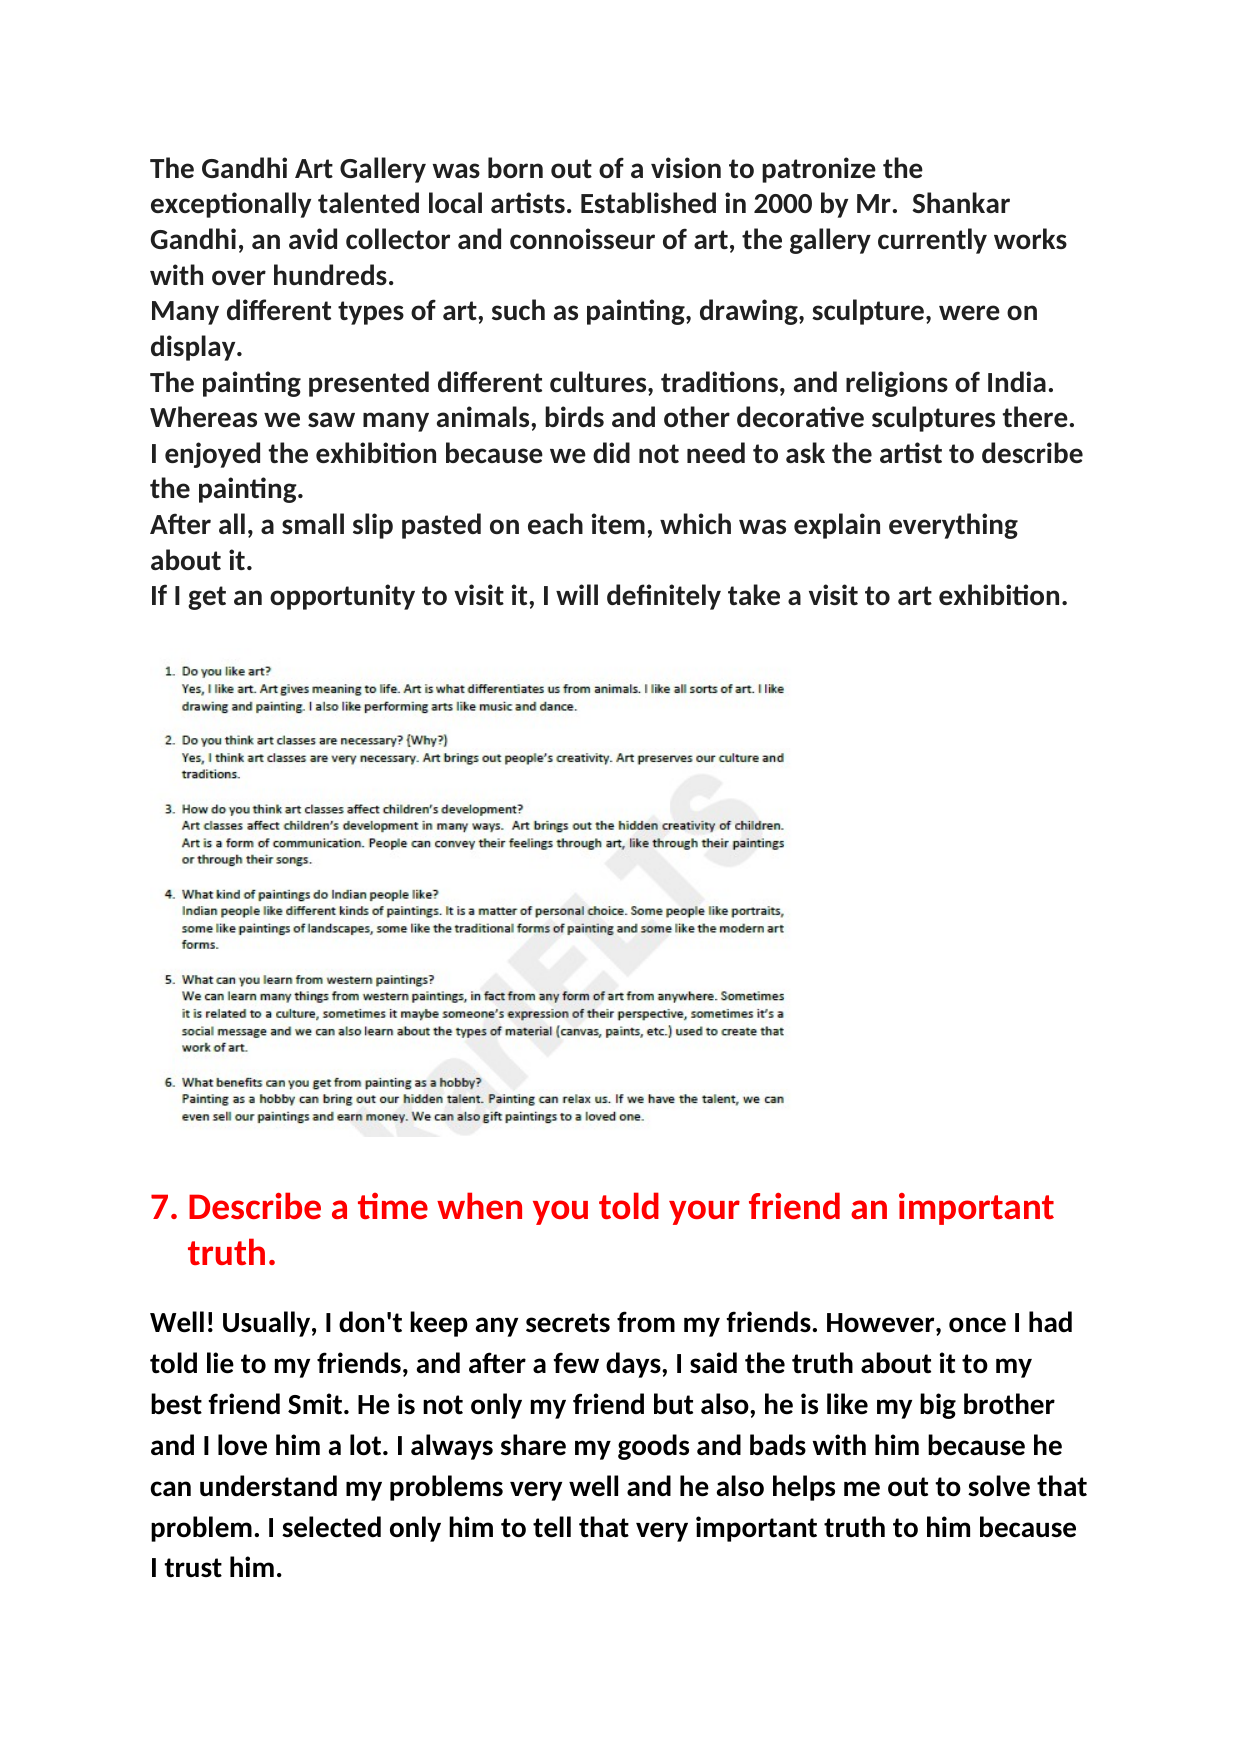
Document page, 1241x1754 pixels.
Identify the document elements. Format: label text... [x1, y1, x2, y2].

text I enjoyed the exhibition because we did not need to ask the artist to describe the painting. [150, 435, 1090, 506]
picture [150, 648, 804, 1137]
text Many different types of art, such as painting, drawing, sculpture, were on display. [150, 292, 1090, 364]
text The painting presented different cultures, traditions, and religions of India. Whereas we saw many animals, birds and other decorative sculptures there. [150, 364, 1090, 435]
text Well! Usually, I don't keep any secrets from my friends. However, once I had told lie to my friends, and after a few days, I said the truth about it to my best friend Smit. He is not only my friend but also, he is like my big brother and I love him a lot. I always share my goods and bads with him because he can understand my problems very well and he also helps me out to solve that problem. I selected only him to tell that very important truth to him because I trust him. [150, 1304, 1090, 1585]
text If I get an opportunity to visit it, I will definitely take a visit to art exhibition. [150, 577, 1090, 613]
list Describe a time when you told your friend an important truth. [150, 1183, 1090, 1275]
text After all, a small slip pasted on each item, which was explain everything about it. [150, 506, 1090, 577]
text The Gandhi Art Gallery was born out of a vision to patronize the exceptionally talented local artists. Established in 2000 by Mr. Shankar Gandhi, an avid collector and connoisseur of art, the gallery currently works with over hundreds. [150, 150, 1090, 292]
